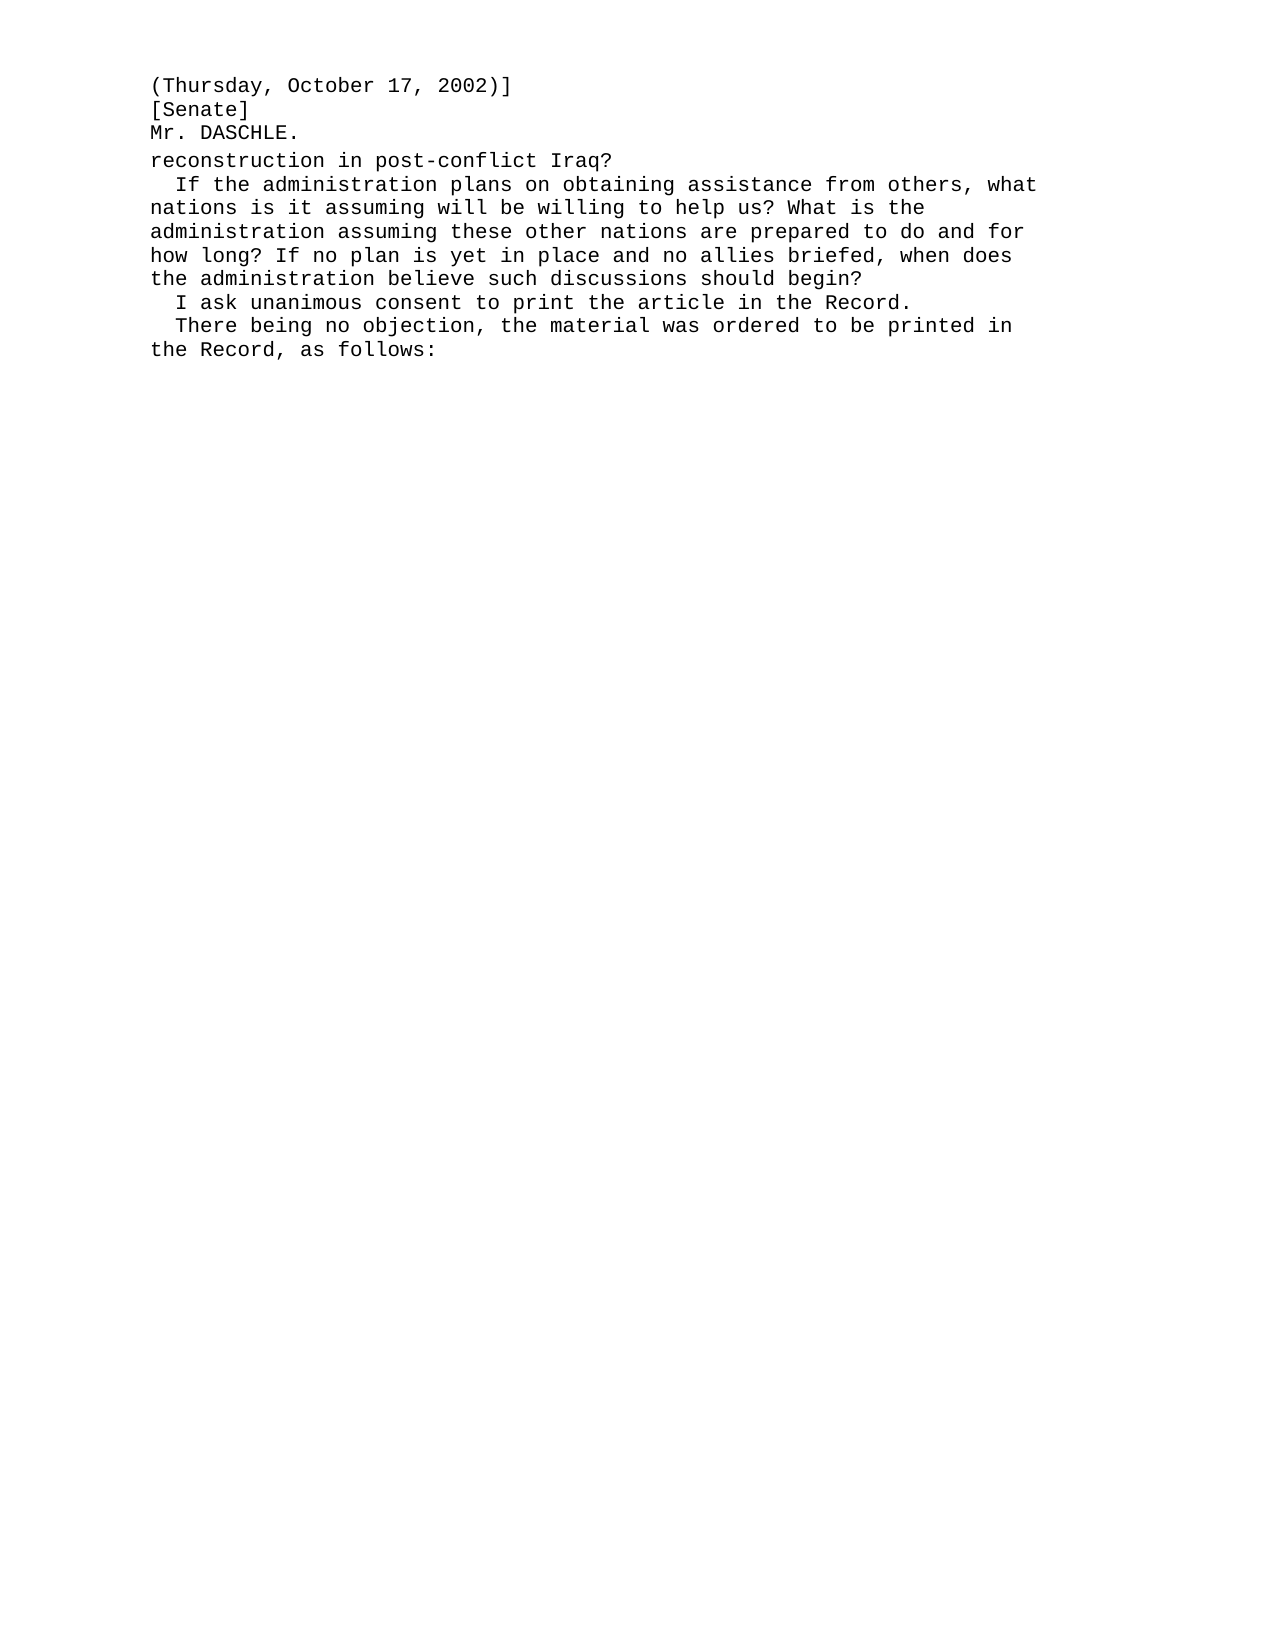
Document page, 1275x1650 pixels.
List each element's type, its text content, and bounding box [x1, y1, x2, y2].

text If the administration plans on obtaining assistance from others, what [150, 174, 1125, 197]
text nations is it assuming will be willing to help us? What is the [150, 197, 1125, 221]
text the administration believe such discussions should begin? [150, 268, 1125, 292]
text reconstruction in post-conflict Iraq? [150, 150, 1125, 174]
text administration assuming these other nations are prepared to do and for [150, 221, 1125, 244]
text There being no objection, the material was ordered to be printed in [150, 316, 1125, 339]
text I ask unanimous consent to print the article in the Record. [150, 292, 1125, 316]
text how long? If no plan is yet in place and no allies briefed, when does [150, 244, 1125, 268]
text the Record, as follows: [150, 339, 1125, 363]
